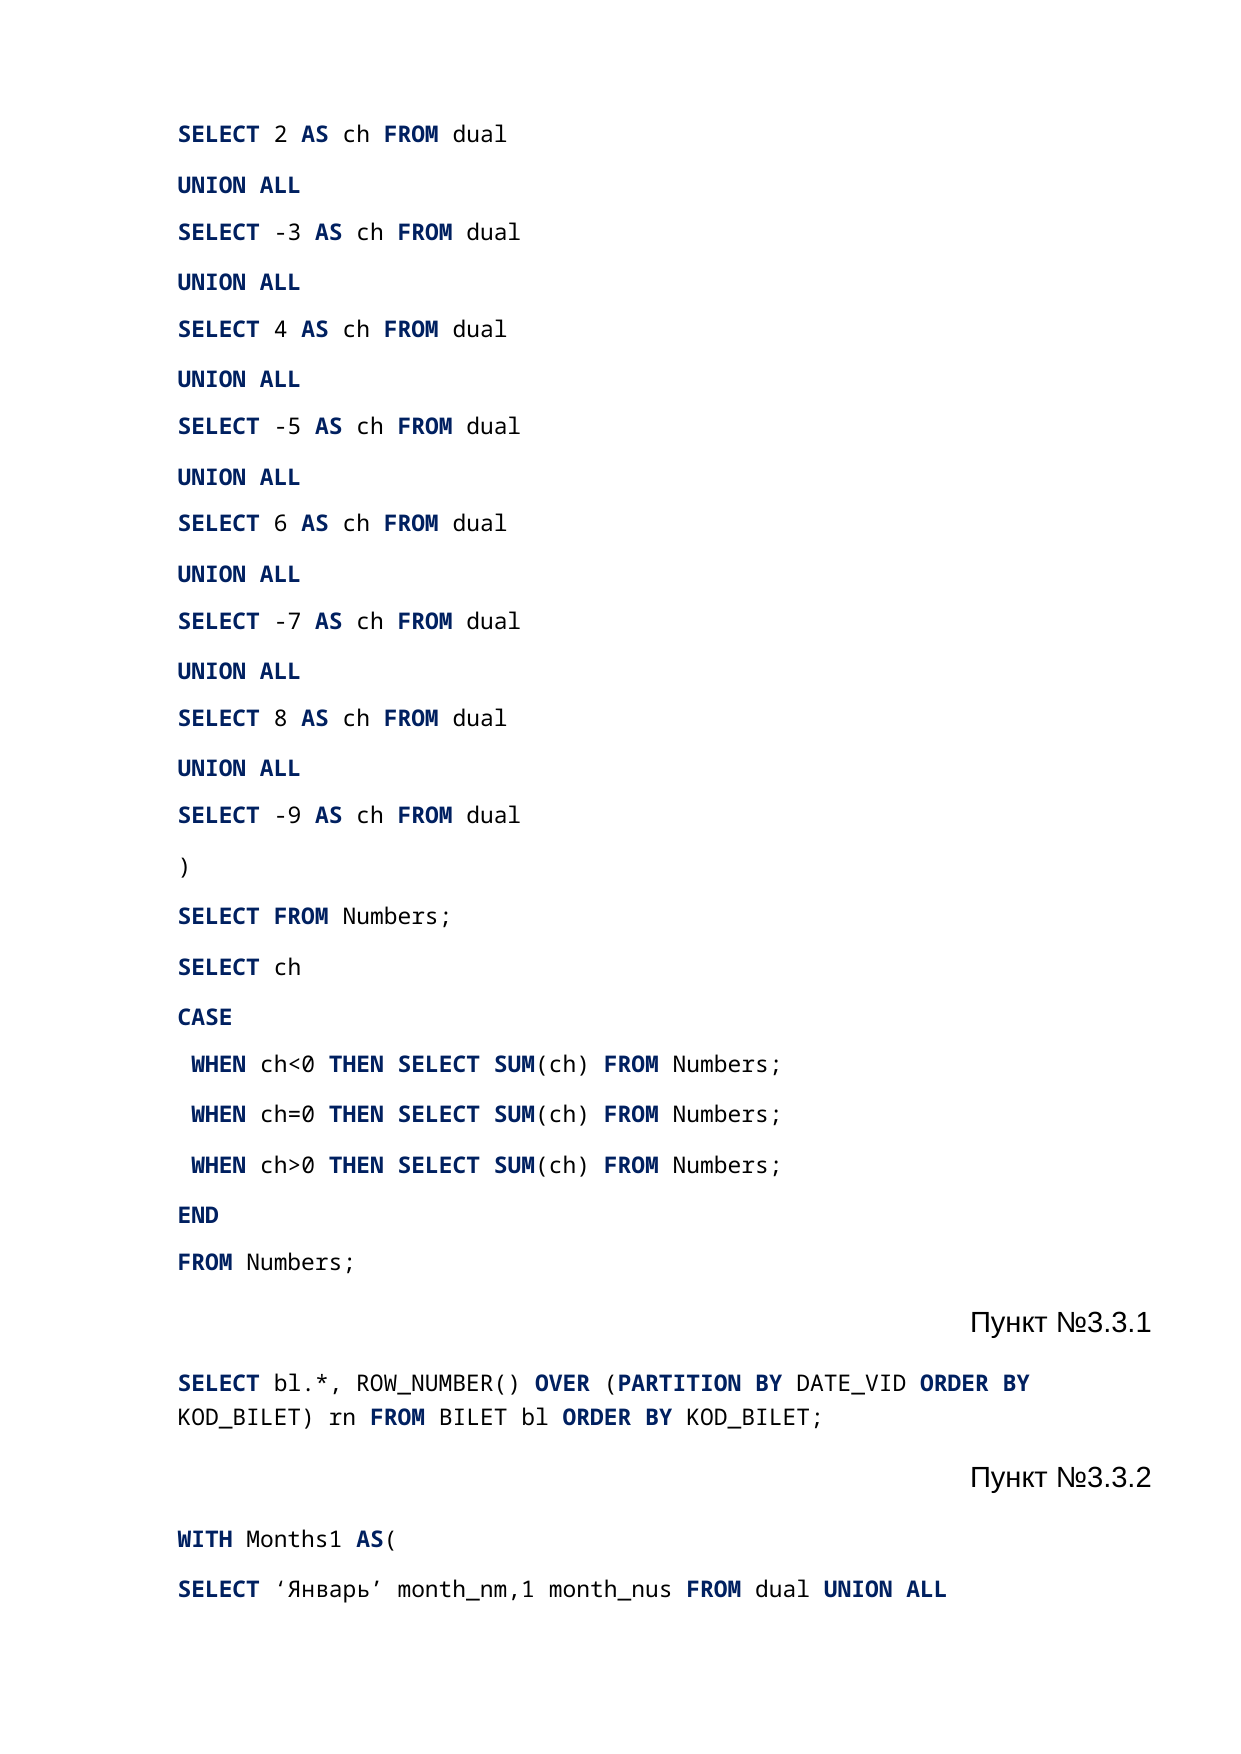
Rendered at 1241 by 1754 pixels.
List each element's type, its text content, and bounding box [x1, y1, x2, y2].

text SELECT -7 AS ch FROM dual [177, 604, 1152, 636]
text SELECT ch [177, 950, 1152, 982]
text WHEN ch<0 THEN SELECT SUM(ch) FROM Numbers; [177, 1048, 1152, 1079]
text UNION ALL [177, 363, 1152, 394]
text SELECT -5 AS ch FROM dual [177, 410, 1152, 441]
text UNION ALL [177, 558, 1152, 589]
text UNION ALL [177, 168, 1152, 200]
text SELECT 2 AS ch FROM dual [177, 118, 1152, 149]
text SELECT ‘Январь’ month_nm,1 month_nus FROM dual UNION ALL [177, 1573, 1152, 1604]
text SELECT bl.*, ROW_NUMBER() OVER (PARTITION BY DATE_VID ORDER BY KOD_BILET) rn FROM BILET bl ORDER BY KOD_BILET; [177, 1367, 1152, 1432]
text SELECT 8 AS ch FROM dual [177, 702, 1152, 733]
text FROM Numbers; [177, 1246, 1152, 1277]
text END [177, 1199, 1152, 1230]
text WITH Months1 AS( [177, 1523, 1152, 1554]
text SELECT FROM Numbers; [177, 900, 1152, 931]
text UNION ALL [177, 460, 1152, 492]
text WHEN ch=0 THEN SELECT SUM(ch) FROM Numbers; [177, 1098, 1152, 1129]
text SELECT 4 AS ch FROM dual [177, 313, 1152, 344]
text ) [177, 849, 1152, 881]
text CASE [177, 1001, 1152, 1032]
text SELECT 6 AS ch FROM dual [177, 507, 1152, 538]
text UNION ALL [177, 655, 1152, 686]
text SELECT -9 AS ch FROM dual [177, 799, 1152, 830]
text Пункт №3.3.2 [177, 1460, 1152, 1493]
text UNION ALL [177, 266, 1152, 297]
text UNION ALL [177, 752, 1152, 783]
text WHEN ch>0 THEN SELECT SUM(ch) FROM Numbers; [177, 1148, 1152, 1180]
text Пункт №3.3.1 [177, 1304, 1152, 1338]
text SELECT -3 AS ch FROM dual [177, 215, 1152, 247]
